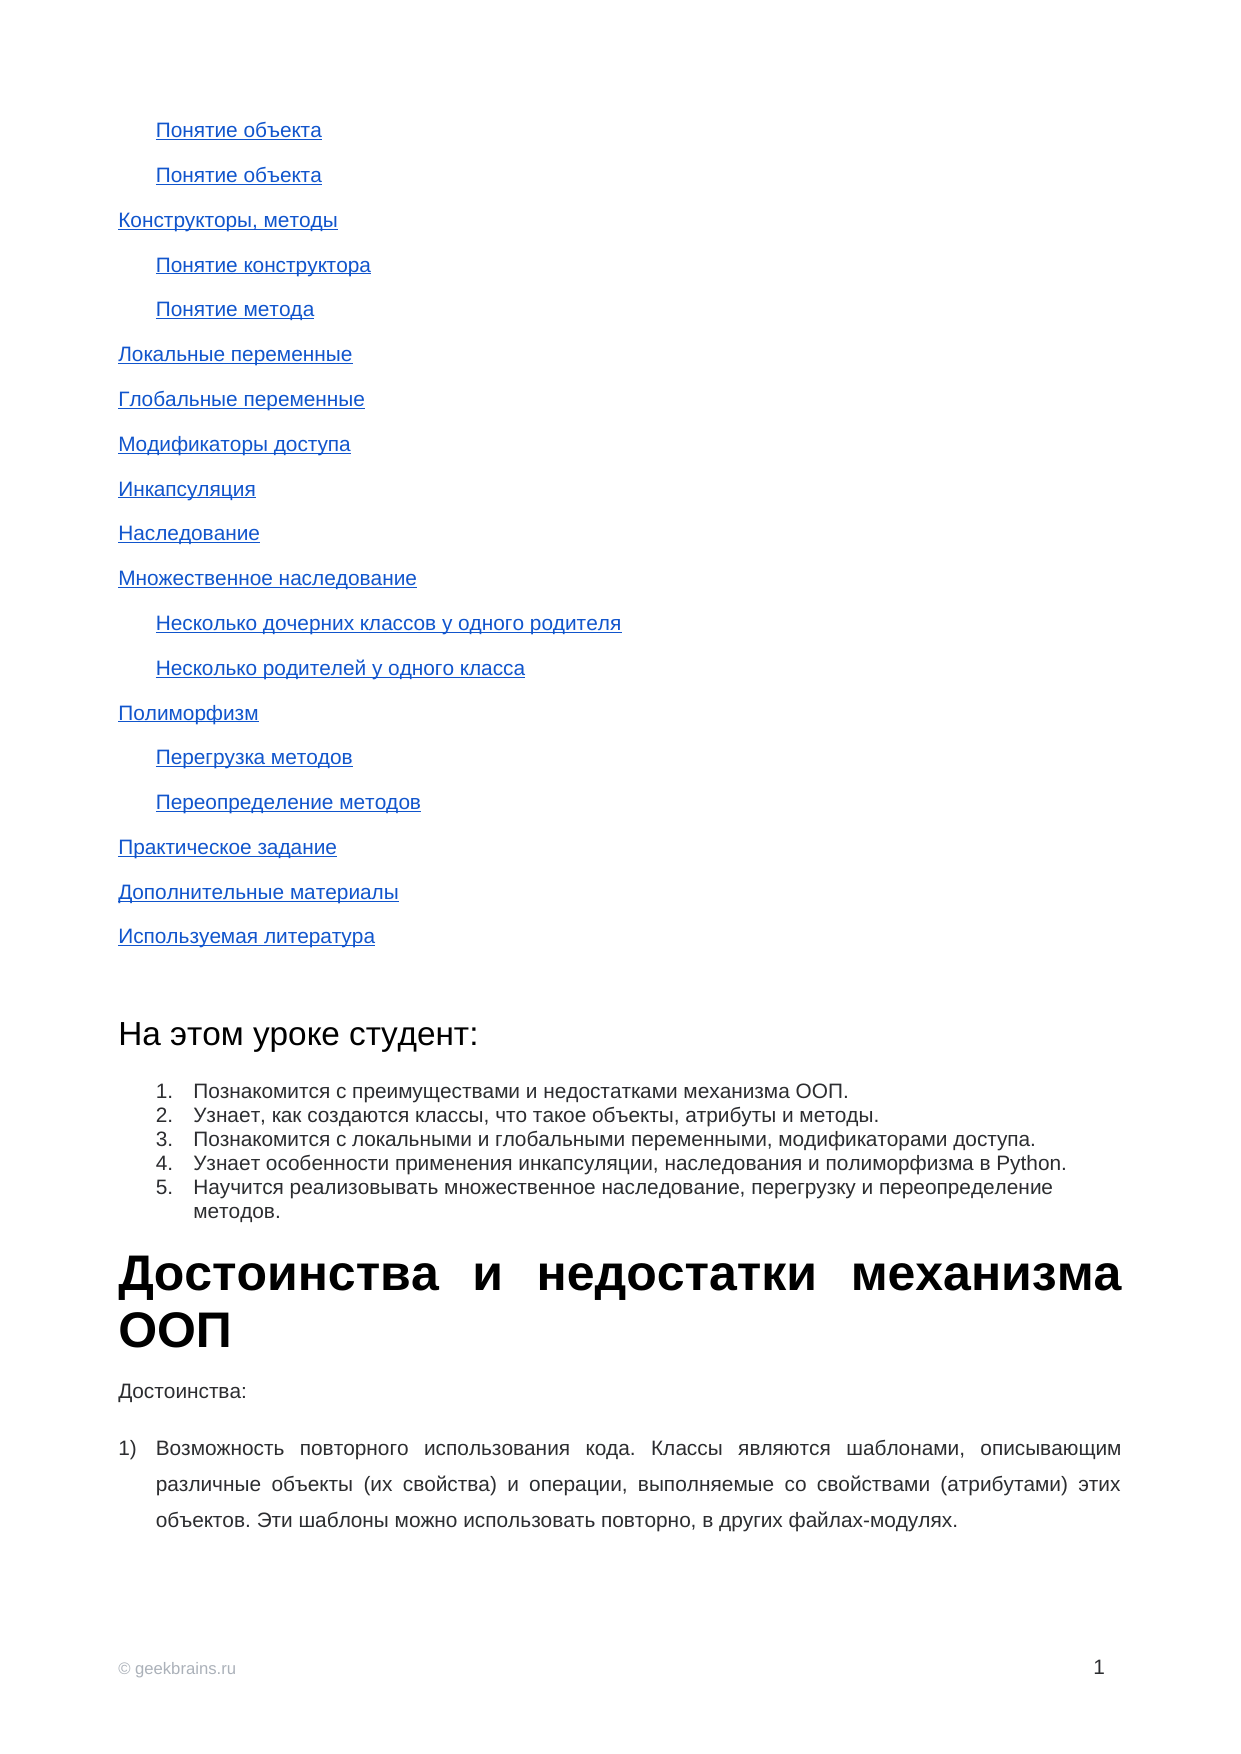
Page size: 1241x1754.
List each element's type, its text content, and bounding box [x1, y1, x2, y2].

subtitle На этом уроке студент: [118, 1014, 1122, 1052]
list Научится реализовывать множественное наследование, перегрузку и переопределение методов. [156, 1175, 1122, 1223]
list Познакомится с локальными и глобальными переменными, модификаторами доступа. [156, 1127, 1122, 1151]
subtitle Достоинства и недостатки механизма ООП [118, 1243, 1122, 1358]
list Узнает особенности применения инкапсуляции, наследования и полиморфизма в Python. [156, 1151, 1122, 1175]
list Возможность повторного использования кода. Классы являются шаблонами, описывающим различные объекты (их свойства) и операции, выполняемые со свойствами (атрибутами) этих объектов. Эти шаблоны можно использовать повторно, в других файлах-модулях. [118, 1436, 1122, 1532]
list Познакомится с преимуществами и недостатками механизма ООП. [156, 1079, 1122, 1103]
list Узнает, как создаются классы, что такое объекты, атрибуты и методы. [156, 1103, 1122, 1127]
text Достоинства: [118, 1379, 1122, 1403]
